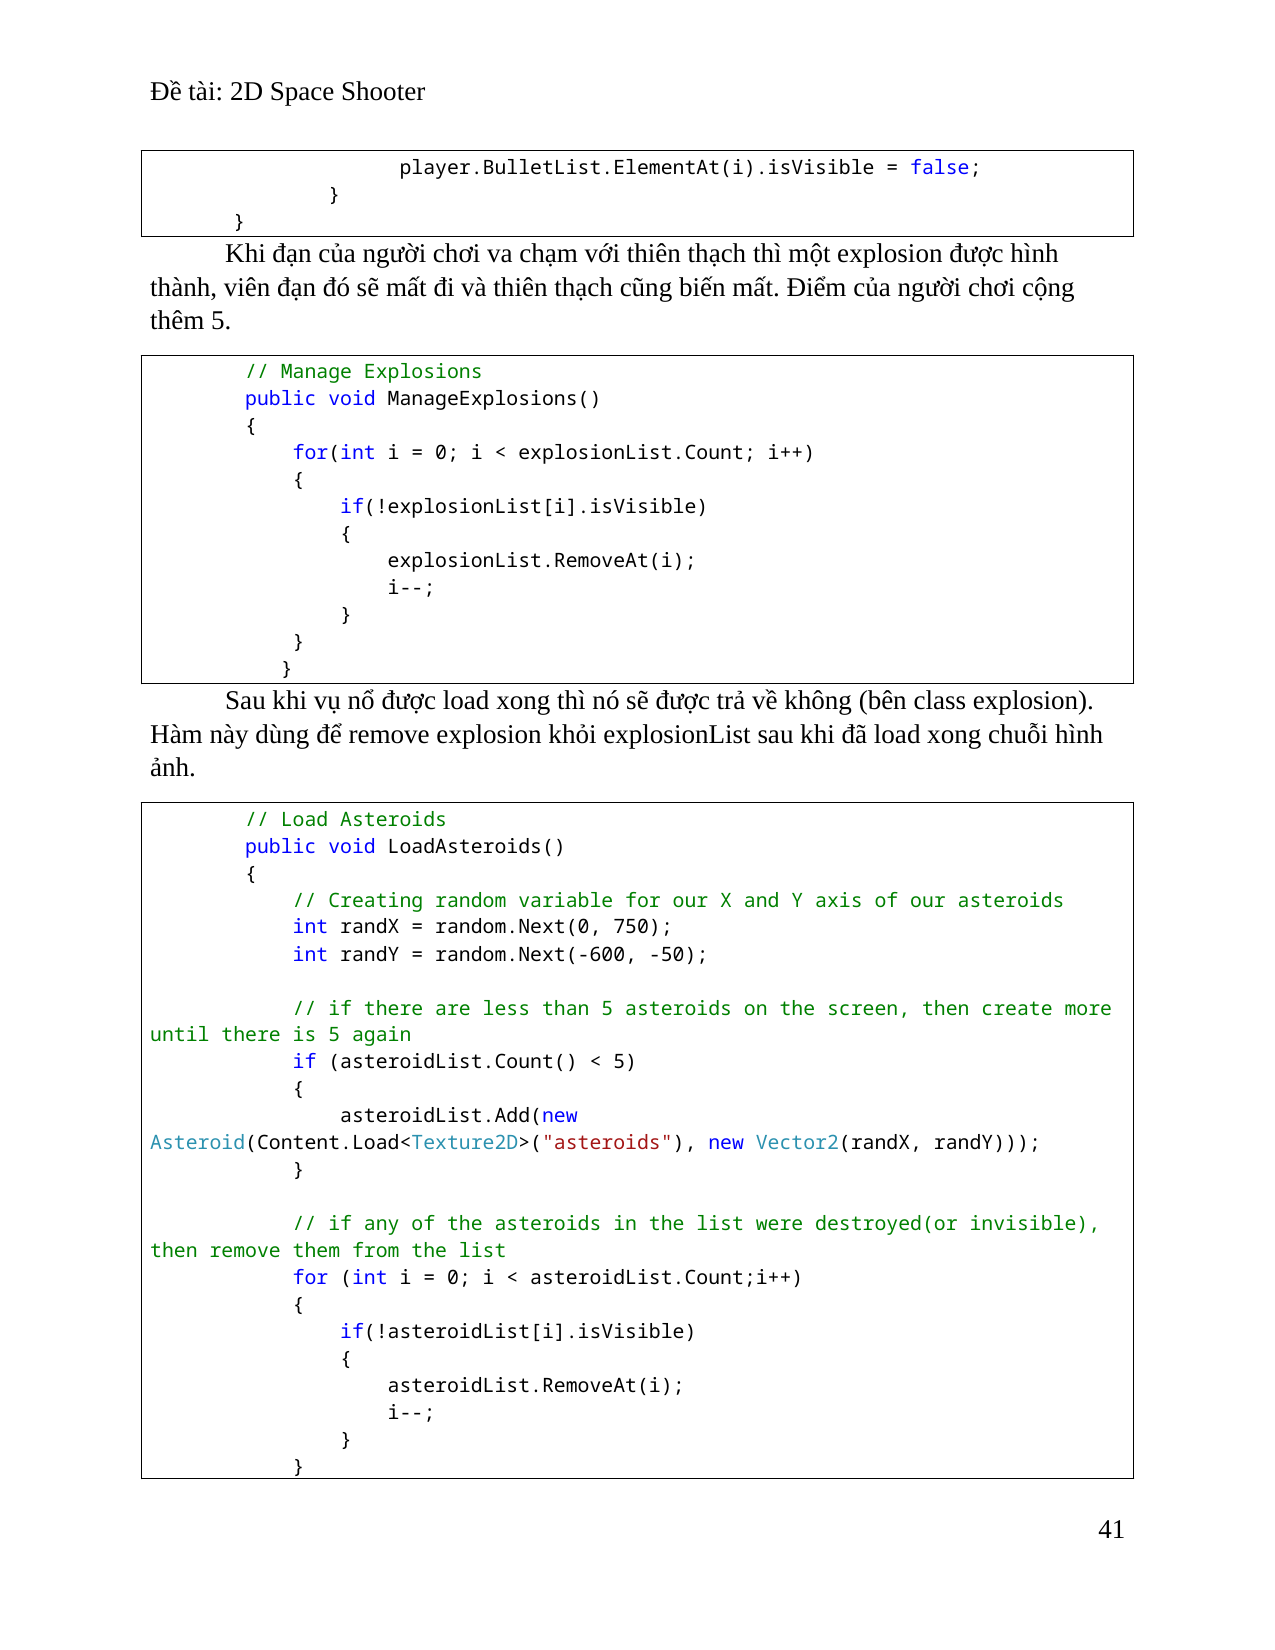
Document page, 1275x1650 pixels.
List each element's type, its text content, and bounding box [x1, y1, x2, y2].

text int randX = random.Next(0, 750); [150, 913, 1125, 940]
text // Manage Explosions [142, 356, 1133, 384]
text { [150, 412, 1125, 438]
text } [150, 1156, 1125, 1183]
text { [150, 519, 1125, 546]
text asteroidList.Add(new Asteroid(Content.Load<Texture2D>("asteroids"), new Vector2(randX, randY))); [150, 1102, 1125, 1156]
text public void LoadAsteroids() [150, 832, 1125, 859]
text if(!asteroidList[i].isVisible) [150, 1317, 1125, 1344]
text { [150, 1075, 1125, 1102]
text explosionList.RemoveAt(i); [150, 546, 1125, 573]
text i--; [150, 1398, 1125, 1425]
text if (asteroidList.Count() < 5) [150, 1048, 1125, 1075]
text for (int i = 0; i < asteroidList.Count;i++) [150, 1263, 1125, 1291]
text Sau khi vụ nổ được load xong thì nó sẽ được trả về không (bên class explosion). Hàm này dùng để remove explosion khỏi explosionList sau khi đã load xong chuỗi hình ảnh. [150, 684, 1125, 783]
text // if there are less than 5 asteroids on the screen, then create more until there is 5 again [150, 994, 1125, 1048]
text } [142, 204, 1133, 236]
text } [150, 627, 1125, 651]
text { [150, 1344, 1125, 1371]
text } [150, 1452, 1125, 1478]
text // Load Asteroids [142, 803, 1133, 832]
text player.BulletList.ElementAt(i).isVisible = false; [142, 151, 1133, 180]
text } [150, 1425, 1125, 1452]
text } [150, 600, 1125, 627]
text // Creating random variable for our X and Y axis of our asteroids [150, 886, 1125, 913]
text asteroidList.RemoveAt(i); [150, 1371, 1125, 1398]
text if(!explosionList[i].isVisible) [150, 492, 1125, 519]
text { [150, 859, 1125, 886]
text { [150, 466, 1125, 492]
text } [142, 651, 1133, 683]
text Khi đạn của người chơi va chạm với thiên thạch thì một explosion được hình thành, viên đạn đó sẽ mất đi và thiên thạch cũng biến mất. Điểm của người chơi cộng thêm 5. [150, 237, 1125, 335]
text int randY = random.Next(-600, -50); [150, 940, 1125, 967]
text public void ManageExplosions() [150, 384, 1125, 412]
text } [150, 180, 1125, 204]
text // if any of the asteroids in the list were destroyed(or invisible), then remove them from the list [150, 1209, 1125, 1263]
text i--; [150, 573, 1125, 600]
text { [150, 1291, 1125, 1317]
text for(int i = 0; i < explosionList.Count; i++) [150, 438, 1125, 466]
